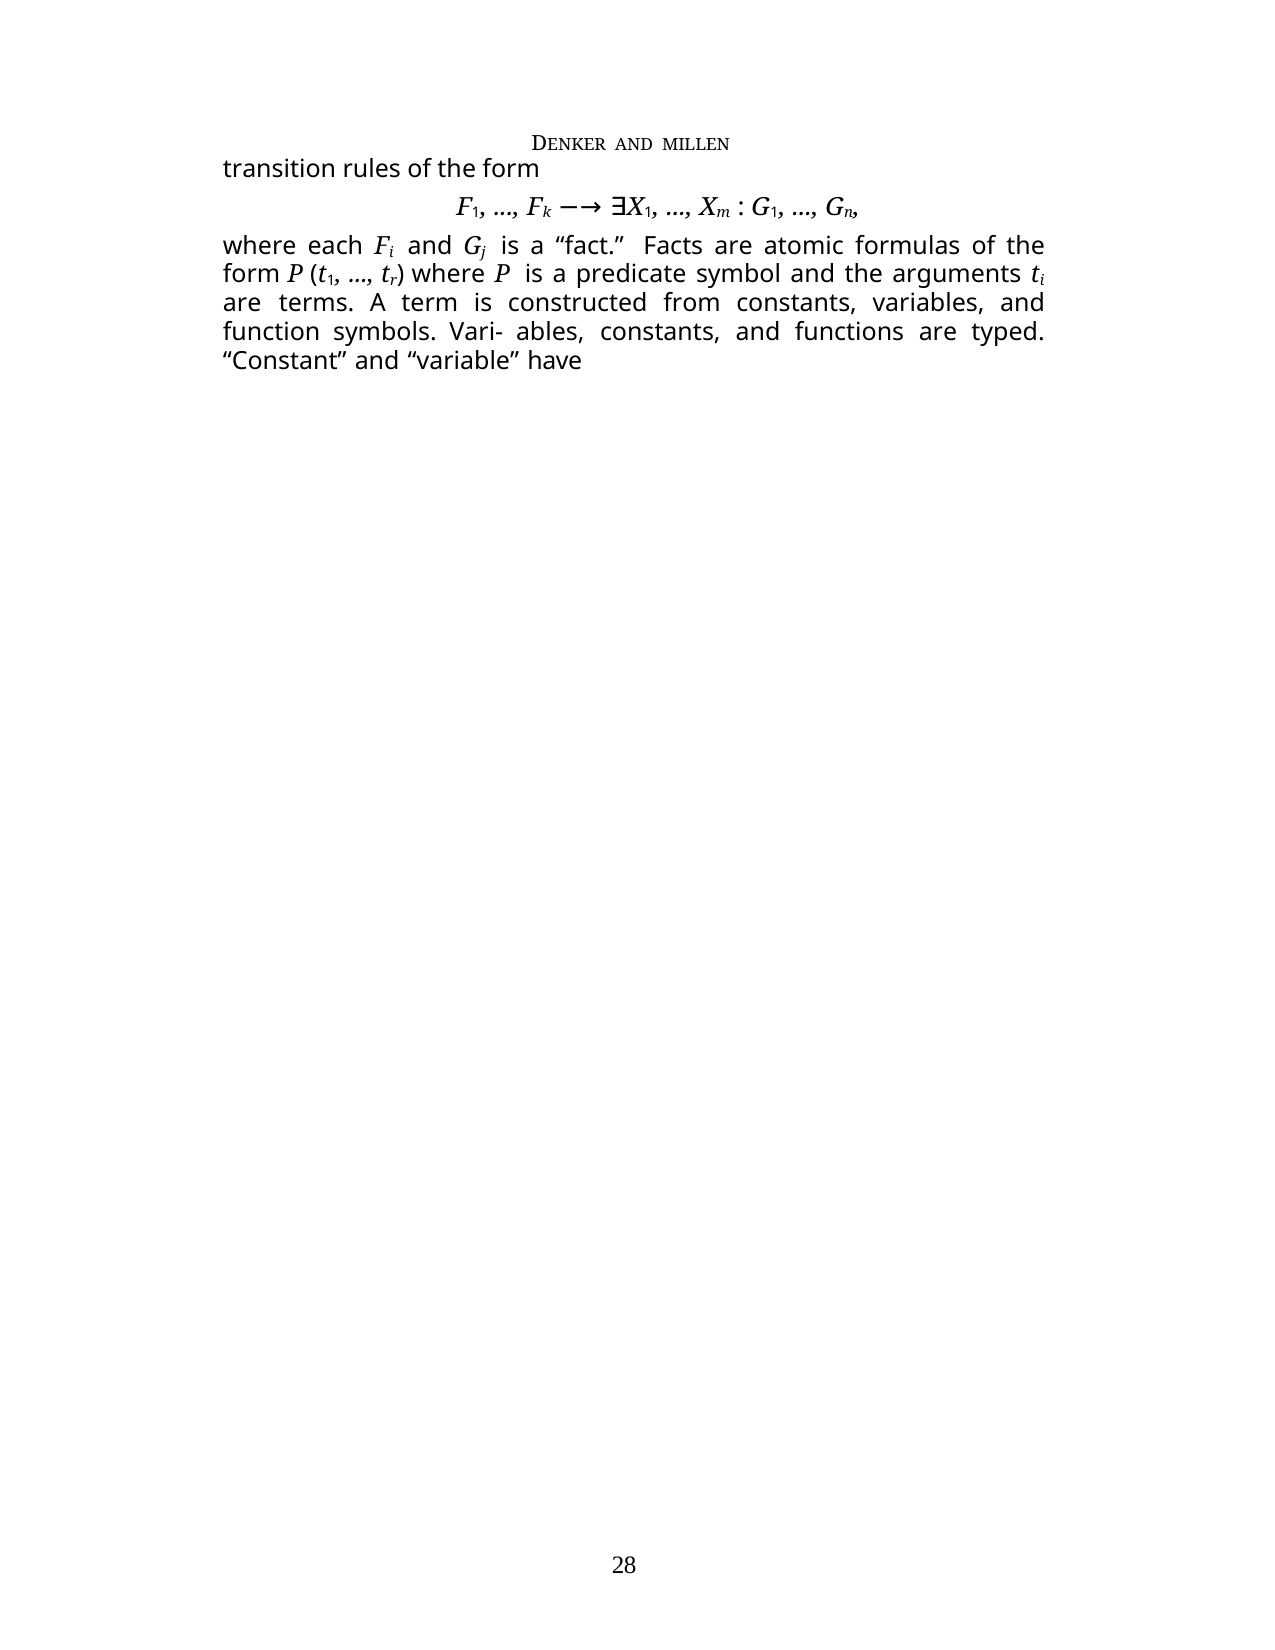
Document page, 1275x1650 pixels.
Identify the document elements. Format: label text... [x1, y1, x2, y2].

text where each Fi and Gj is a “fact.” Facts are atomic formulas of the form P (t1, ..., tr) where P is a predicate symbol and the arguments ti are terms. A term is constructed from constants, variables, and function symbols. Vari- ables, constants, and functions are typed. “Constant” and “variable” have [223, 232, 1045, 376]
text F1, ..., Fk −→ ∃X1, ..., Xm : G1, ..., Gn, [308, 188, 1007, 222]
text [223, 154, 1045, 183]
